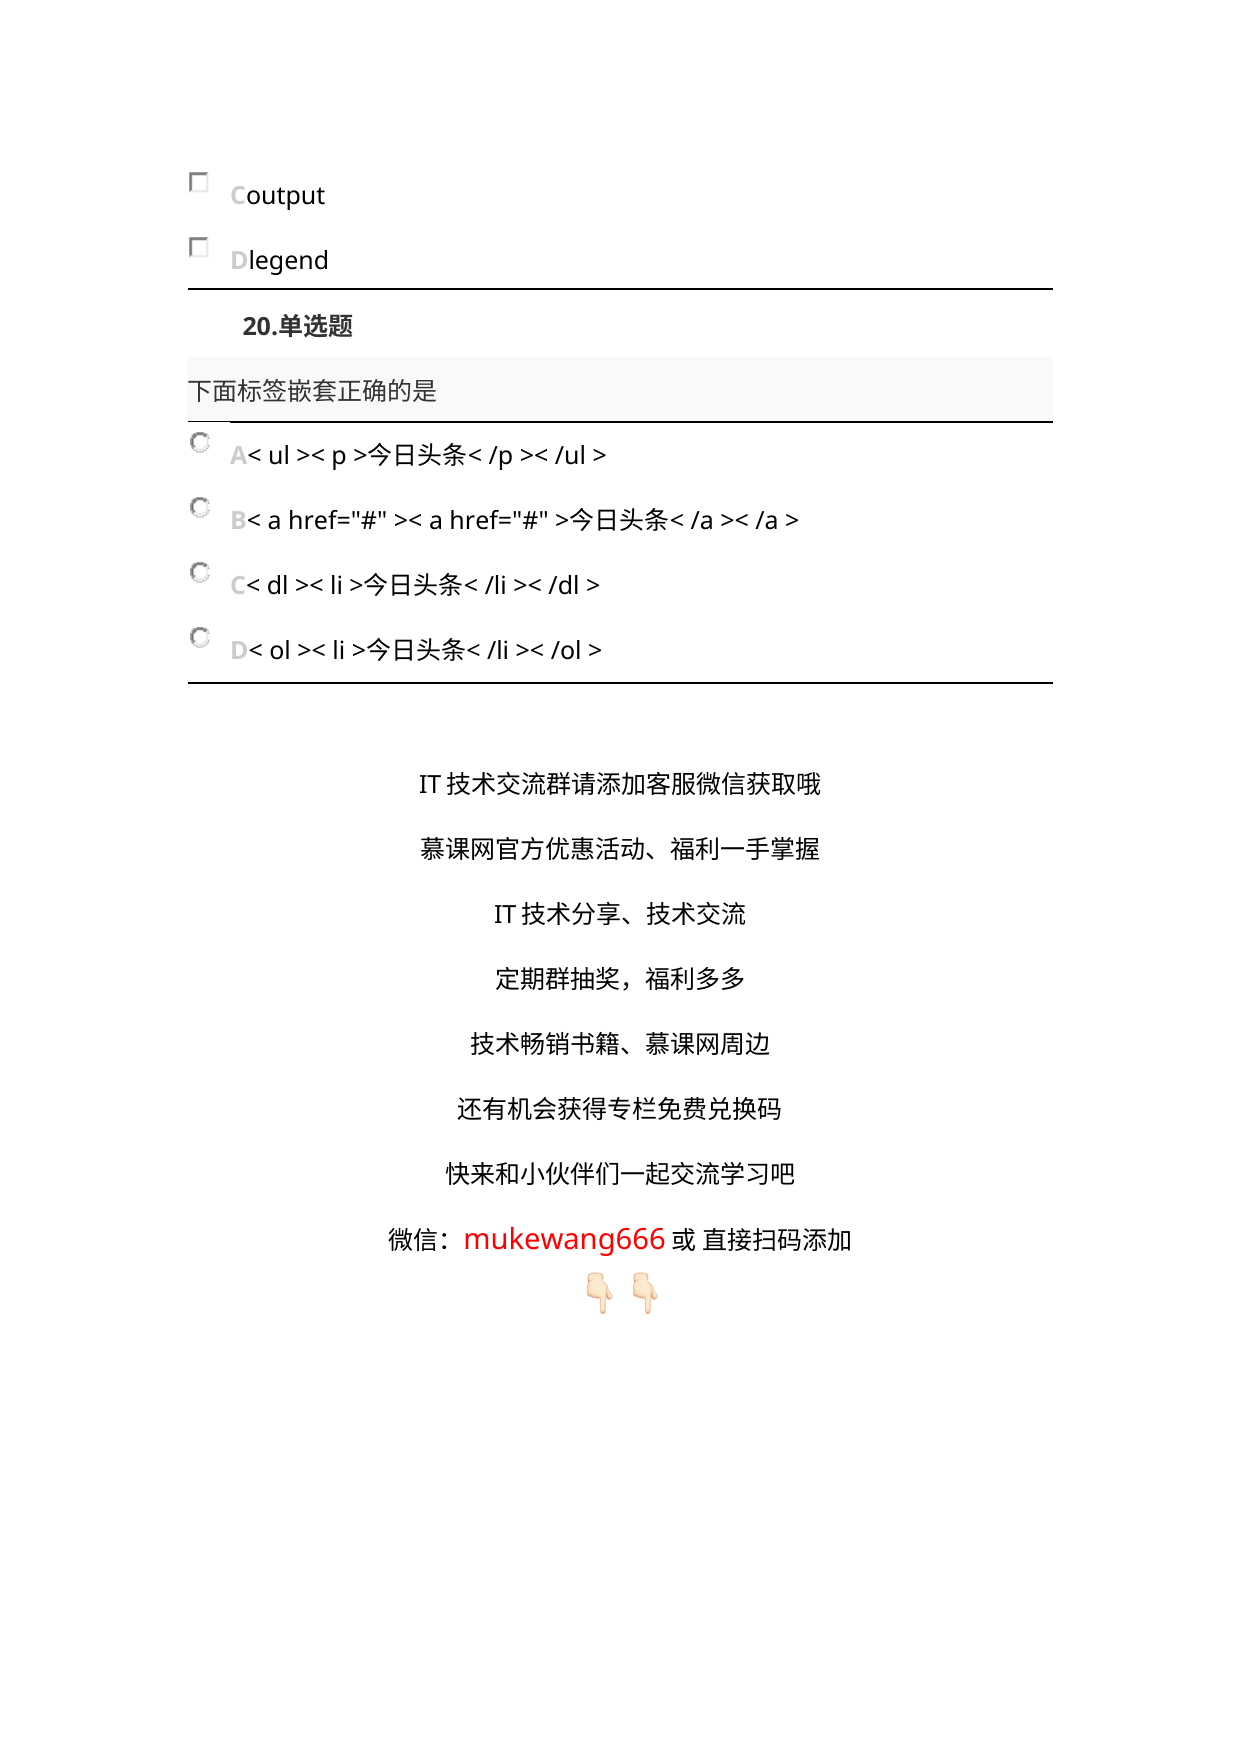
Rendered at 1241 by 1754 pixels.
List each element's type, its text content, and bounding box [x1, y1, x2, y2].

text B< a href="#" >< a href="#" >今日头条< /a >< /a > [187, 487, 1053, 552]
text 还有机会获得专栏免费兑换码 [187, 1076, 1053, 1141]
text 快来和小伙伴们一起交流学习吧 [187, 1141, 1053, 1206]
text 下面标签嵌套正确的是 [187, 357, 1053, 422]
text C< dl >< li >今日头条< /li >< /dl > [187, 552, 1053, 617]
text IT技术交流群请添加客服微信获取哦 [187, 751, 1053, 816]
text Coutput [187, 162, 1053, 227]
text 定期群抽奖，福利多多 [187, 946, 1053, 1011]
text 技术畅销书籍、慕课网周边 [187, 1011, 1053, 1076]
text 微信：mukewang666或 直接扫码添加 [187, 1206, 1053, 1271]
text D< ol >< li >今日头条< /li >< /ol > [187, 617, 1053, 682]
text A< ul >< p >今日头条< /p >< /ul > [187, 422, 1053, 487]
text 20.单选题 [242, 292, 1053, 357]
text IT技术分享、技术交流 [187, 881, 1053, 946]
picture [574, 1270, 666, 1316]
text Dlegend [187, 227, 1053, 288]
text 慕课网官方优惠活动、福利一手掌握 [187, 816, 1053, 881]
